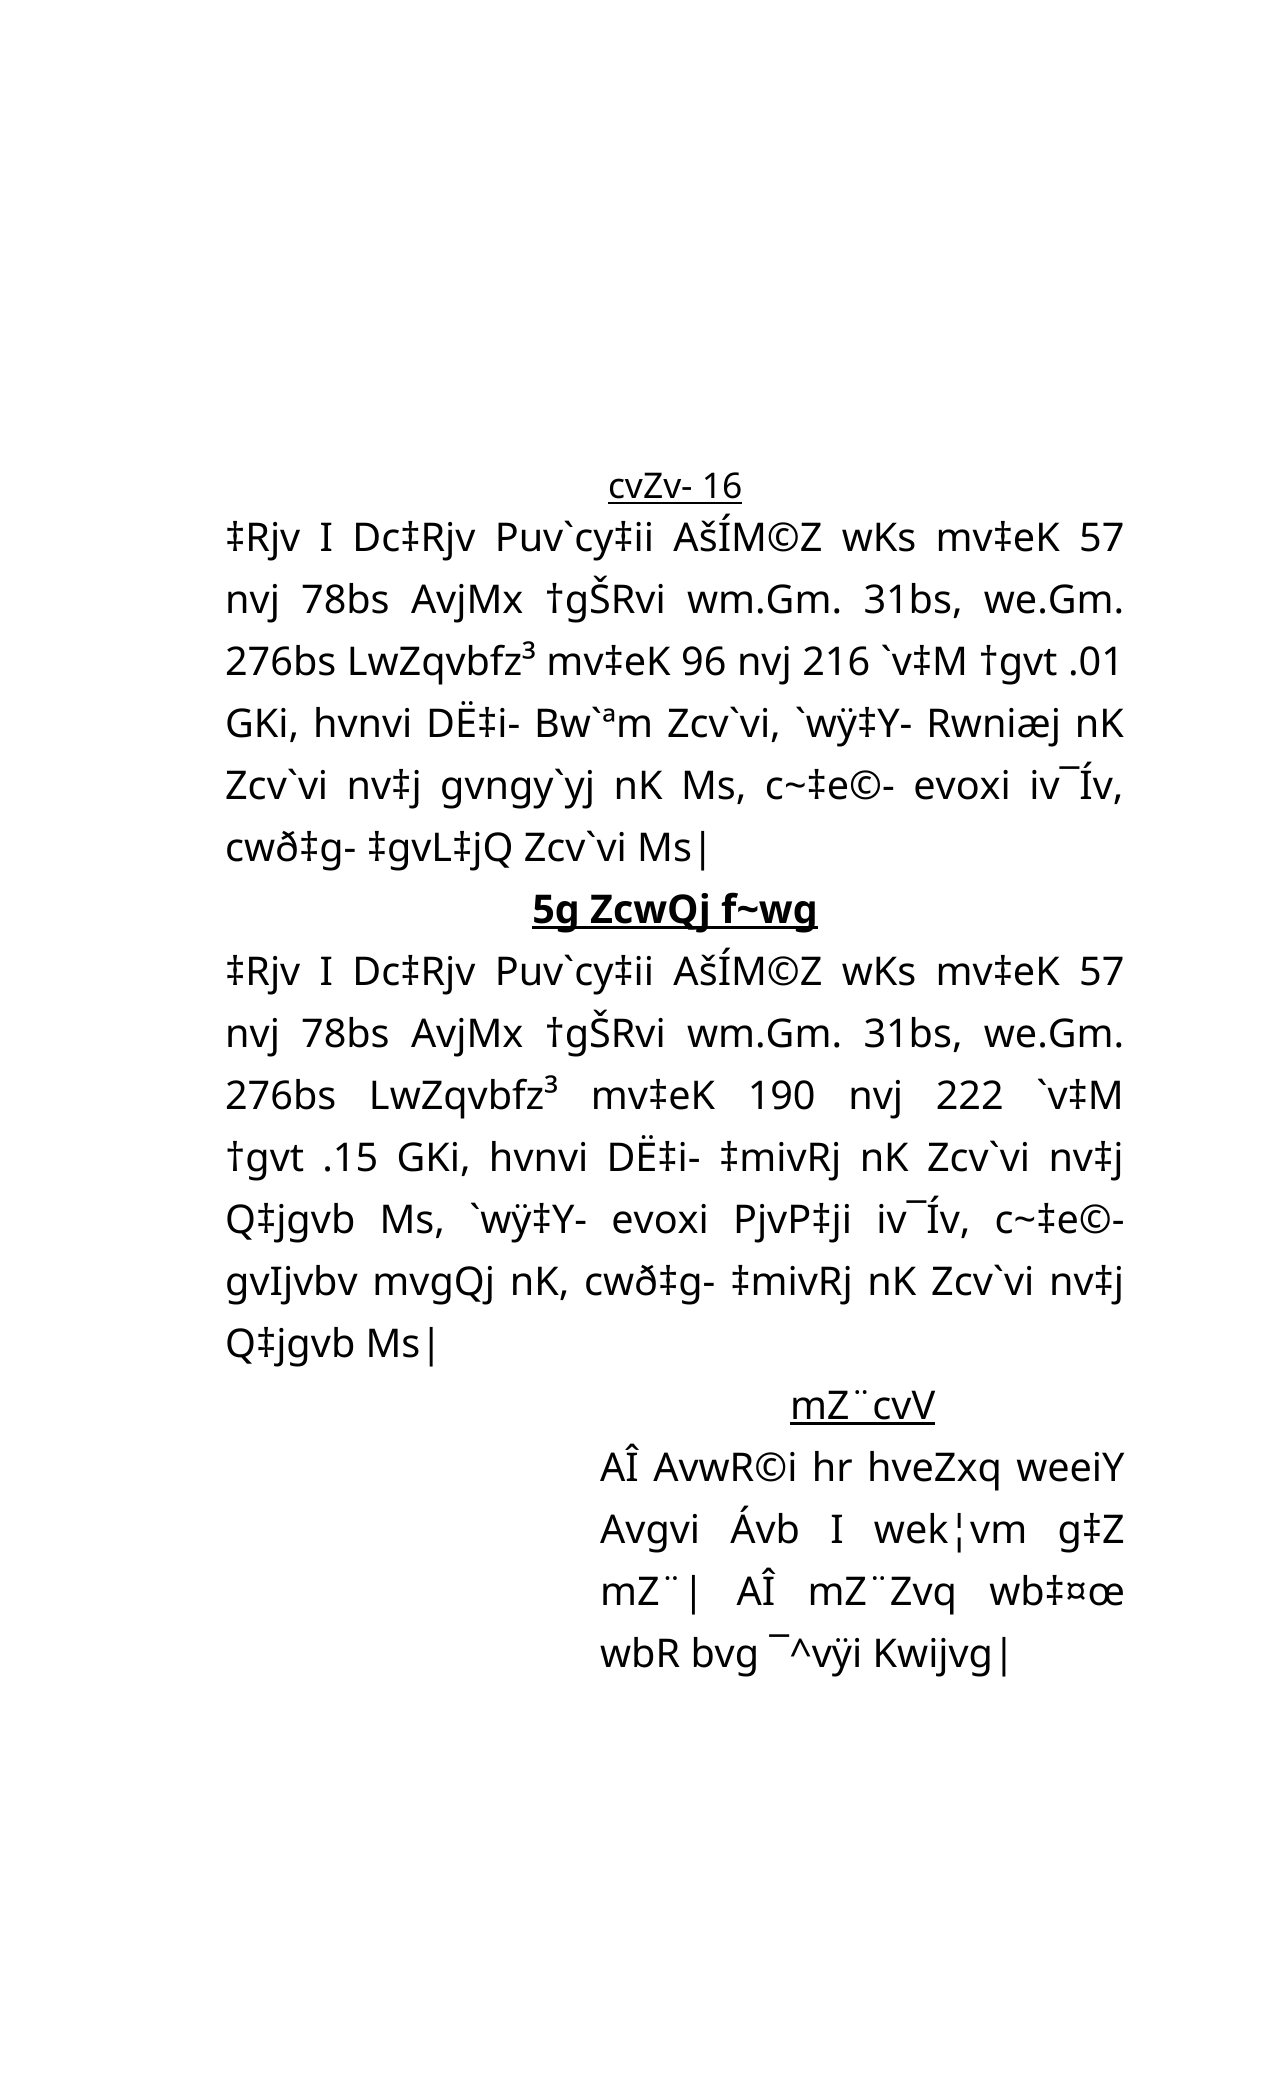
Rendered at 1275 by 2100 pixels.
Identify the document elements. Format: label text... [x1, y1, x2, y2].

text ‡Rjv I Dc‡Rjv Puv`cy‡ii AšÍM©Z wKs mv‡eK 57 nvj 78bs AvjMx †gŠRvi wm.Gm. 31bs, we.Gm. 276bs LwZqvbfz³ mv‡eK 190 nvj 222 `v‡M †gvt .15 GKi, hvnvi DË‡i- ‡mivRj nK Zcv`vi nv‡j Q‡jgvb Ms, `wÿ‡Y- evoxi PjvP‡ji iv¯Ív, c~‡e©- gvIjvbv mvgQj nK, cwð‡g- ‡mivRj nK Zcv`vi nv‡j Q‡jgvb Ms| [225, 943, 1125, 1369]
text 5g ZcwQj f~wg [225, 881, 1125, 935]
text mZ¨cvV [600, 1377, 1125, 1431]
text AÎ AvwR©i hr hveZxq weeiY Avgvi Ávb I wek¦vm g‡Z mZ¨| AÎ mZ¨Zvq wb‡¤œ wbR bvg ¯^vÿi Kwijvg| [600, 1439, 1125, 1679]
text ‡Rjv I Dc‡Rjv Puv`cy‡ii AšÍM©Z wKs mv‡eK 57 nvj 78bs AvjMx †gŠRvi wm.Gm. 31bs, we.Gm. 276bs LwZqvbfz³ mv‡eK 96 nvj 216 `v‡M †gvt .01 GKi, hvnvi DË‡i- Bw`ªm Zcv`vi, `wÿ‡Y- Rwniæj nK Zcv`vi nv‡j gvngy`yj nK Ms, c~‡e©- evoxi iv¯Ív, cwð‡g- ‡gvL‡jQ Zcv`vi Ms| [225, 509, 1125, 873]
